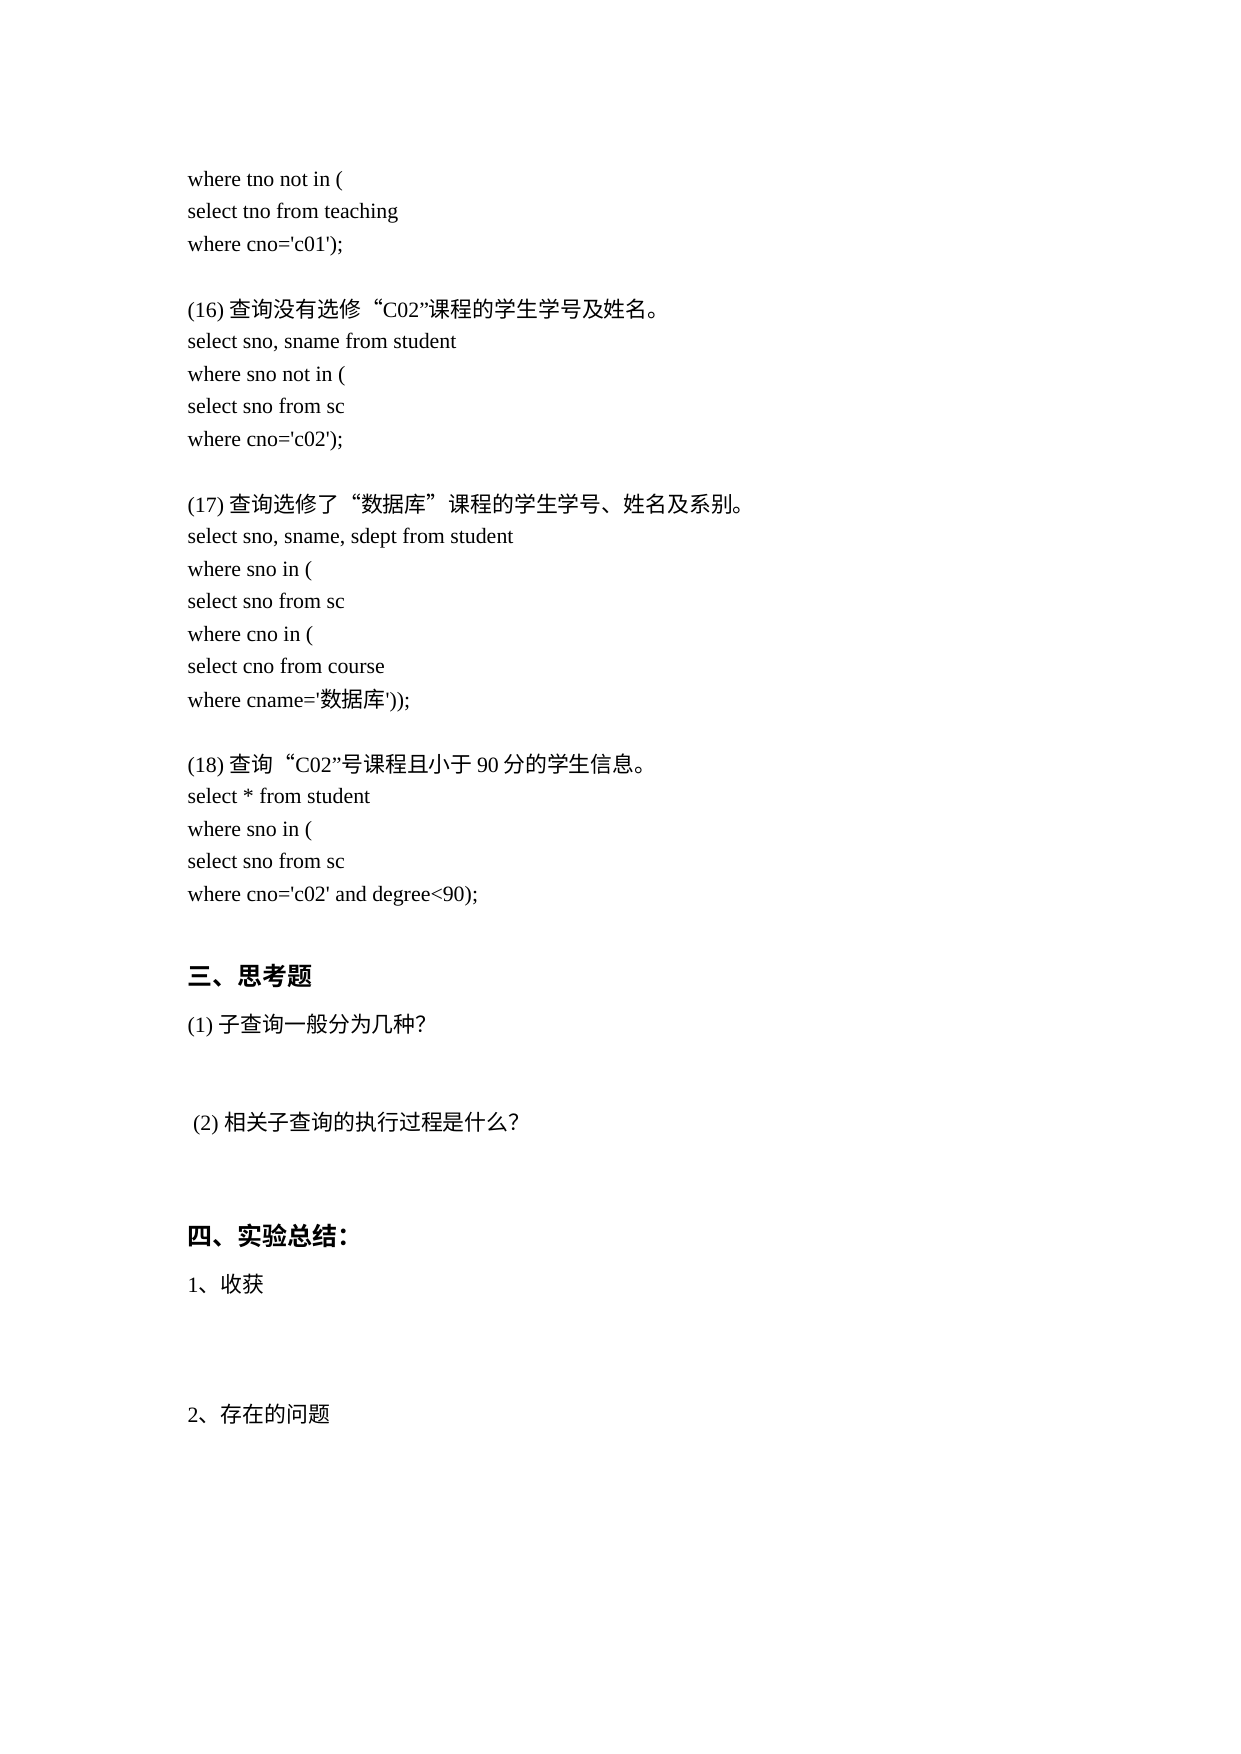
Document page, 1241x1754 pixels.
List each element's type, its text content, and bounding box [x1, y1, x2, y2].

text 2、存在的问题 [187, 1397, 1053, 1429]
text select * from student [187, 779, 1053, 812]
text select tno from teaching [187, 194, 1053, 227]
text 三、思考题 [187, 942, 1053, 1007]
text select sno, sname, sdept from student [187, 519, 1053, 552]
text 1、收获 [187, 1267, 1053, 1299]
text where cno='c02'); [187, 422, 1053, 454]
text (1) 子查询一般分为几种？ [187, 1007, 1053, 1039]
text select sno from sc [187, 844, 1053, 877]
text (17) 查询选修了“数据库”课程的学生学号、姓名及系别。 [187, 487, 1053, 519]
text (16) 查询没有选修“C02”课程的学生学号及姓名。 [187, 292, 1053, 324]
text 四、实验总结： [187, 1202, 1053, 1267]
text select cno from course [187, 649, 1053, 682]
text select sno, sname from student [187, 324, 1053, 357]
text where sno not in ( [187, 357, 1053, 389]
text where cno='c02' and degree<90); [187, 877, 1053, 909]
text where cno in ( [187, 617, 1053, 649]
text (2) 相关子查询的执行过程是什么？ [187, 1104, 1053, 1137]
text where sno in ( [187, 812, 1053, 844]
text (18) 查询“C02”号课程且小于90分的学生信息。 [187, 747, 1053, 779]
text where tno not in ( [187, 162, 1053, 194]
text select sno from sc [187, 584, 1053, 617]
text where cno='c01'); [187, 227, 1053, 259]
text where sno in ( [187, 552, 1053, 584]
text where cname='数据库')); [187, 682, 1053, 714]
text select sno from sc [187, 389, 1053, 422]
